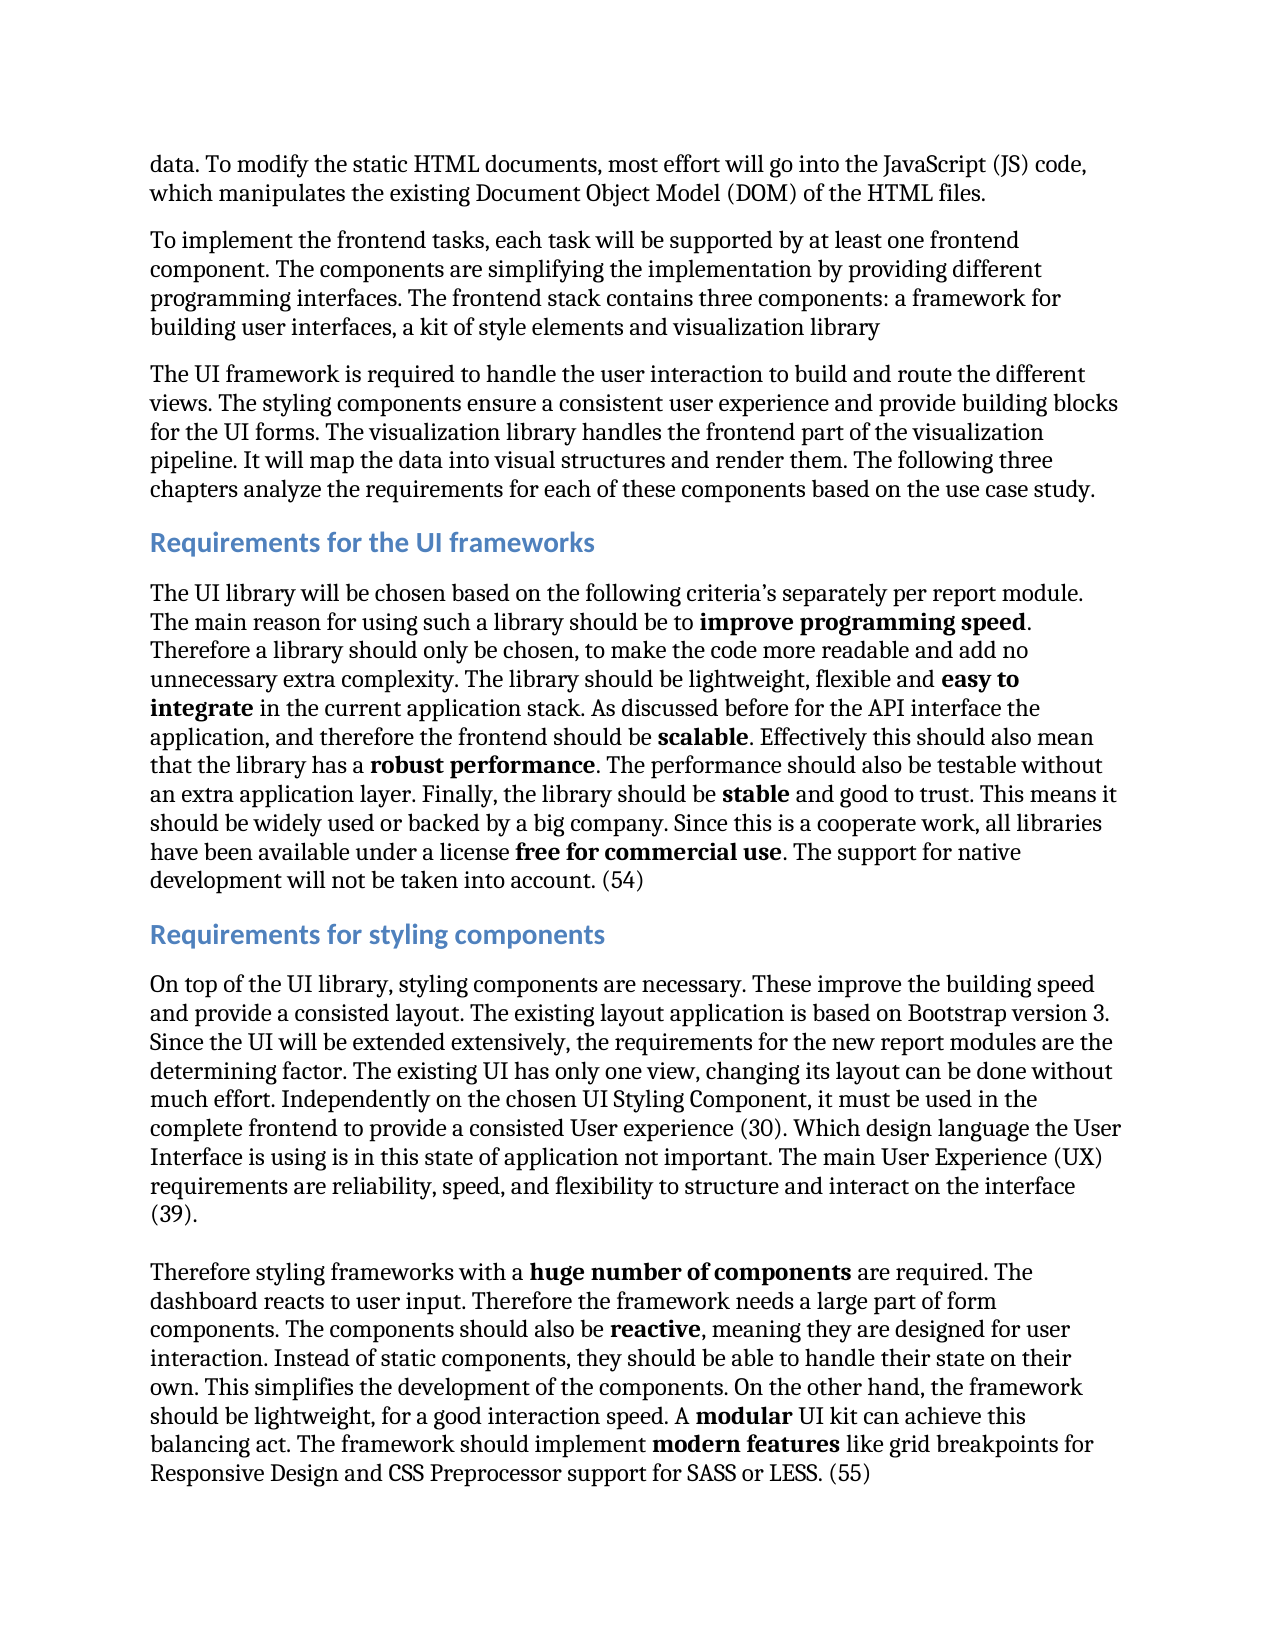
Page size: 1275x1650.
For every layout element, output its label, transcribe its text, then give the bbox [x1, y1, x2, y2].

subtitle Requirements for the UI frameworks [150, 524, 1125, 560]
text To implement the frontend tasks, each task will be supported by at least one frontend component. The components are simplifying the implementation by providing different programming interfaces. The frontend stack contains three components: a framework for building user interfaces, a kit of style elements and visualization library [150, 226, 1125, 341]
text On top of the UI library, styling components are necessary. These improve the building speed and provide a consisted layout. The existing layout application is based on Bootstrap version 3. Since the UI will be extended extensively, the requirements for the new report modules are the determining factor. The existing UI has only one view, changing its layout can be done without much effort. Independently on the chosen UI Styling Component, it must be used in the complete frontend to provide a consisted User experience (30). Which design language the User Interface is using is in this state of application not important. The main User Experience (UX) requirements are reliability, speed, and flexibility to structure and interact on the interface (39). Therefore styling frameworks with a huge number of components are required. The dashboard reacts to user input. Therefore the framework needs a large part of form components. The components should also be reactive, meaning they are designed for user interaction. Instead of static components, they should be able to handle their state on their own. This simplifies the development of the components. On the other hand, the framework should be lightweight, for a good interaction speed. A modular UI kit can achieve this balancing act. The framework should implement modern features like grid breakpoints for Responsive Design and CSS Preprocessor support for SASS or LESS. (55) [150, 970, 1125, 1488]
text The UI framework is required to handle the user interaction to build and route the different views. The styling components ensure a consistent user experience and provide building blocks for the UI forms. The visualization library handles the frontend part of the visualization pipeline. It will map the data into visual structures and render them. The following three chapters analyze the requirements for each of these components based on the use case study. [150, 360, 1125, 504]
text The UI library will be chosen based on the following criteria’s separately per report module. The main reason for using such a library should be to improve programming speed. Therefore a library should only be chosen, to make the code more readable and add no unnecessary extra complexity. The library should be lightweight, flexible and easy to integrate in the current application stack. As discussed before for the API interface the application, and therefore the frontend should be scalable. Effectively this should also mean that the library has a robust performance. The performance should also be testable without an extra application layer. Finally, the library should be stable and good to trust. This means it should be widely used or backed by a big company. Since this is a cooperate work, all libraries have been available under a license free for commercial use. The support for native development will not be taken into account. (54) [150, 579, 1125, 895]
subtitle Requirements for styling components [150, 916, 1125, 952]
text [150, 150, 1125, 207]
